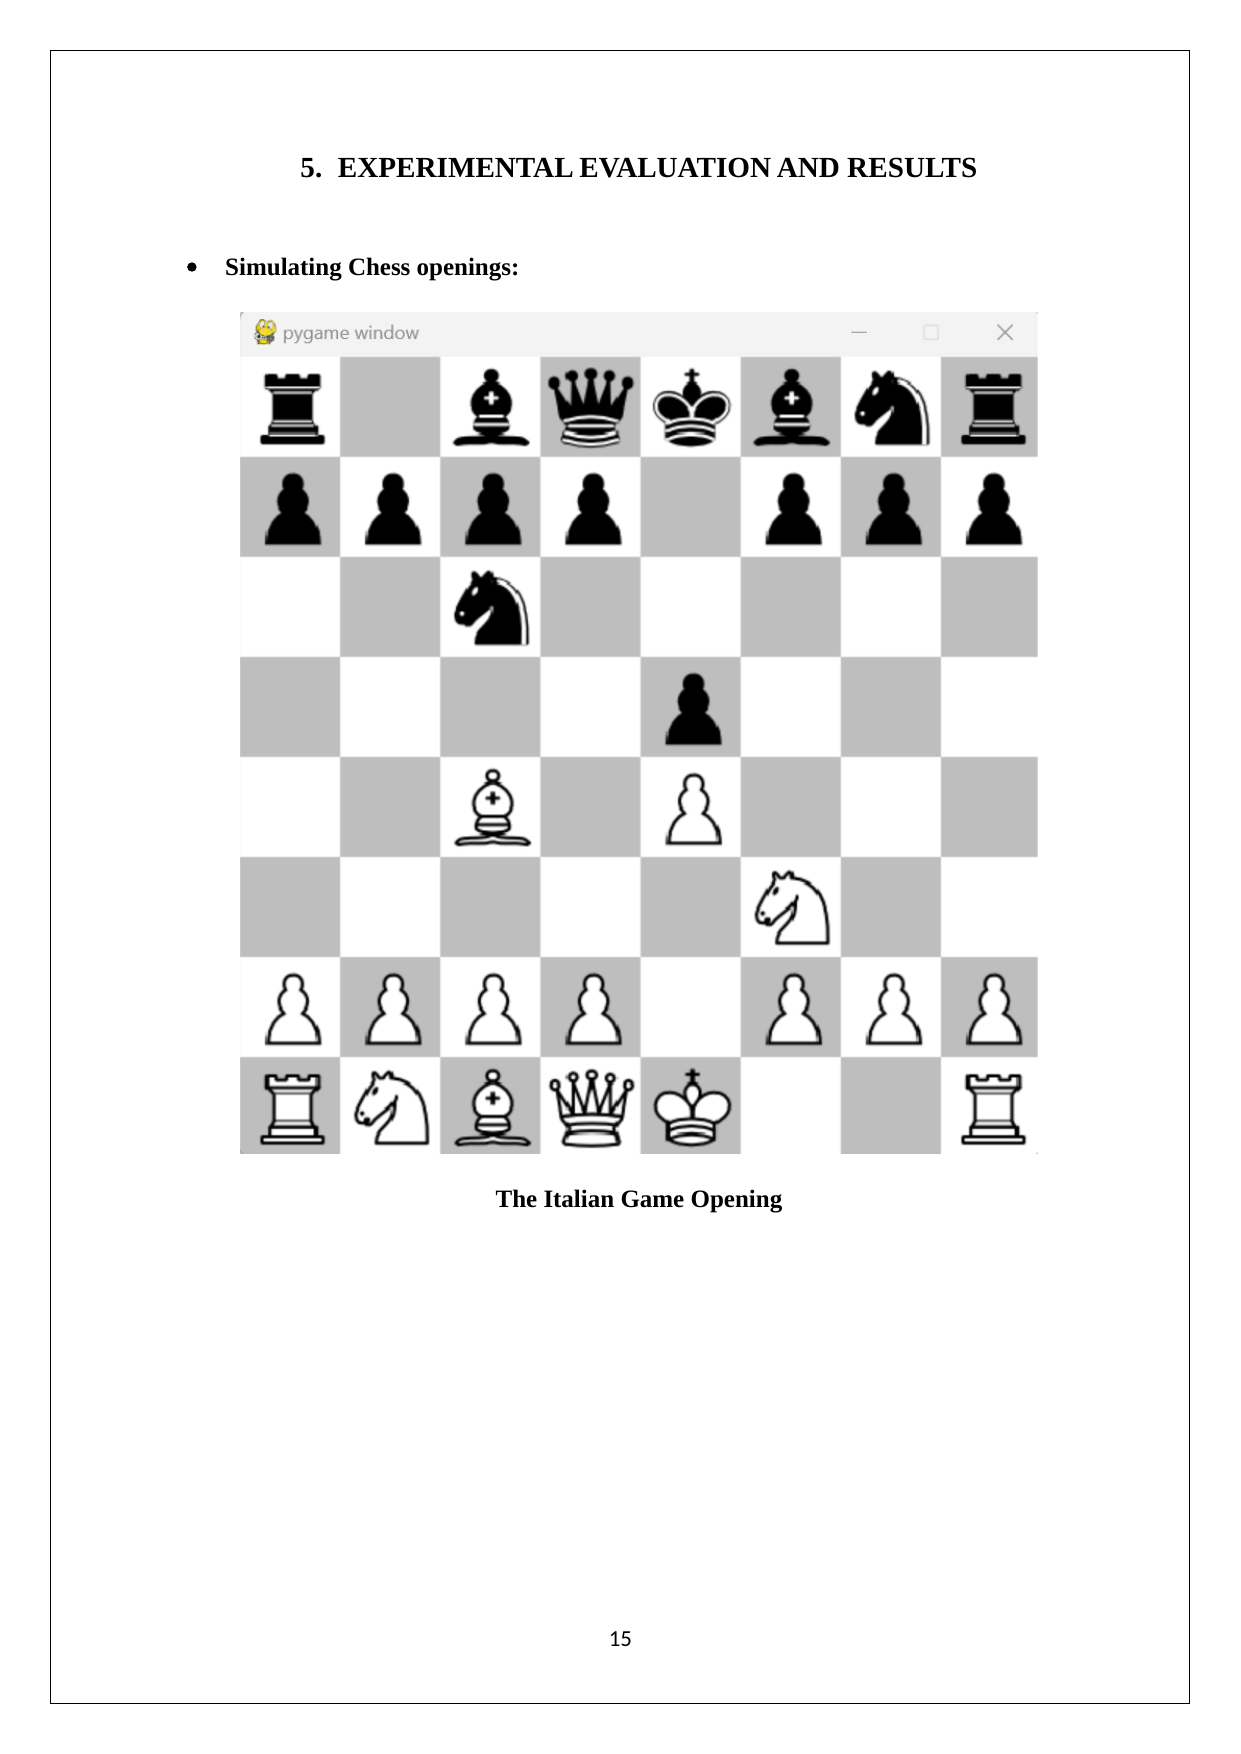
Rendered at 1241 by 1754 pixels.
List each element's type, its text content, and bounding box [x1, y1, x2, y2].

picture [240, 312, 1038, 1154]
list Simulating Chess openings: [187, 252, 1090, 281]
list EXPERIMENTAL EVALUATION AND RESULTS [187, 150, 1090, 183]
text The Italian Game Opening [187, 1184, 1090, 1213]
